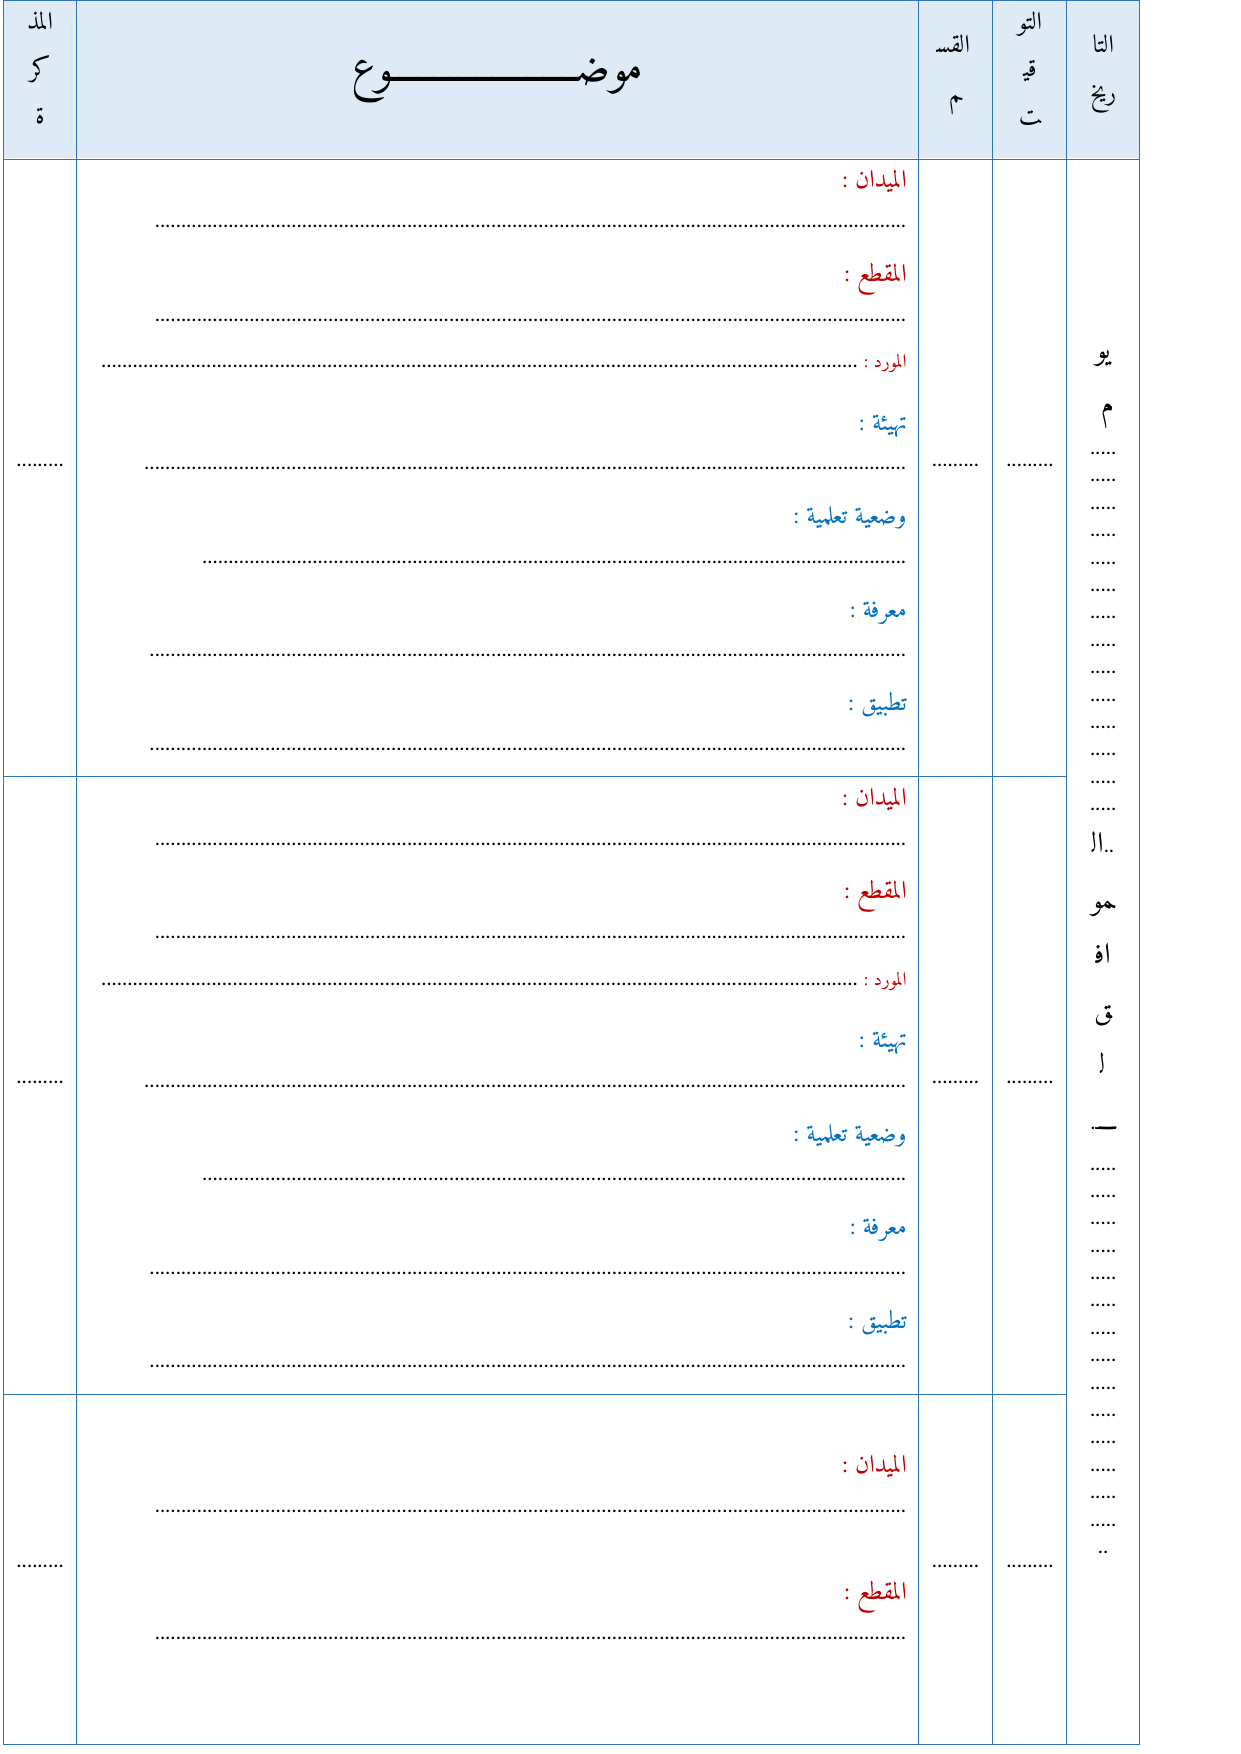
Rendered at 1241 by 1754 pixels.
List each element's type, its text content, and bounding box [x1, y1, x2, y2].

table_cell ......... [4, 160, 76, 776]
table_header موضــــــــــــــــــــــوع [77, 1, 918, 158]
table_cell ......... [4, 777, 76, 1393]
table_cell ......... [993, 1395, 1066, 1743]
table_cell ......... [4, 1395, 76, 1743]
table_cell ......... [919, 777, 992, 1393]
table_header التوقيت [993, 1, 1066, 158]
table_cell ......... [993, 777, 1066, 1393]
table_cell يوم ........................................................................الموافق لــــ......................................................................... [1067, 160, 1139, 1743]
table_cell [77, 1395, 918, 1743]
table_header القسم [919, 1, 992, 158]
table_header التاريخ [1067, 1, 1139, 158]
table_cell ......... [919, 1395, 992, 1743]
table_header المذكرة [4, 1, 76, 158]
table_cell ......... [919, 160, 992, 776]
table_cell ......... [993, 160, 1066, 776]
